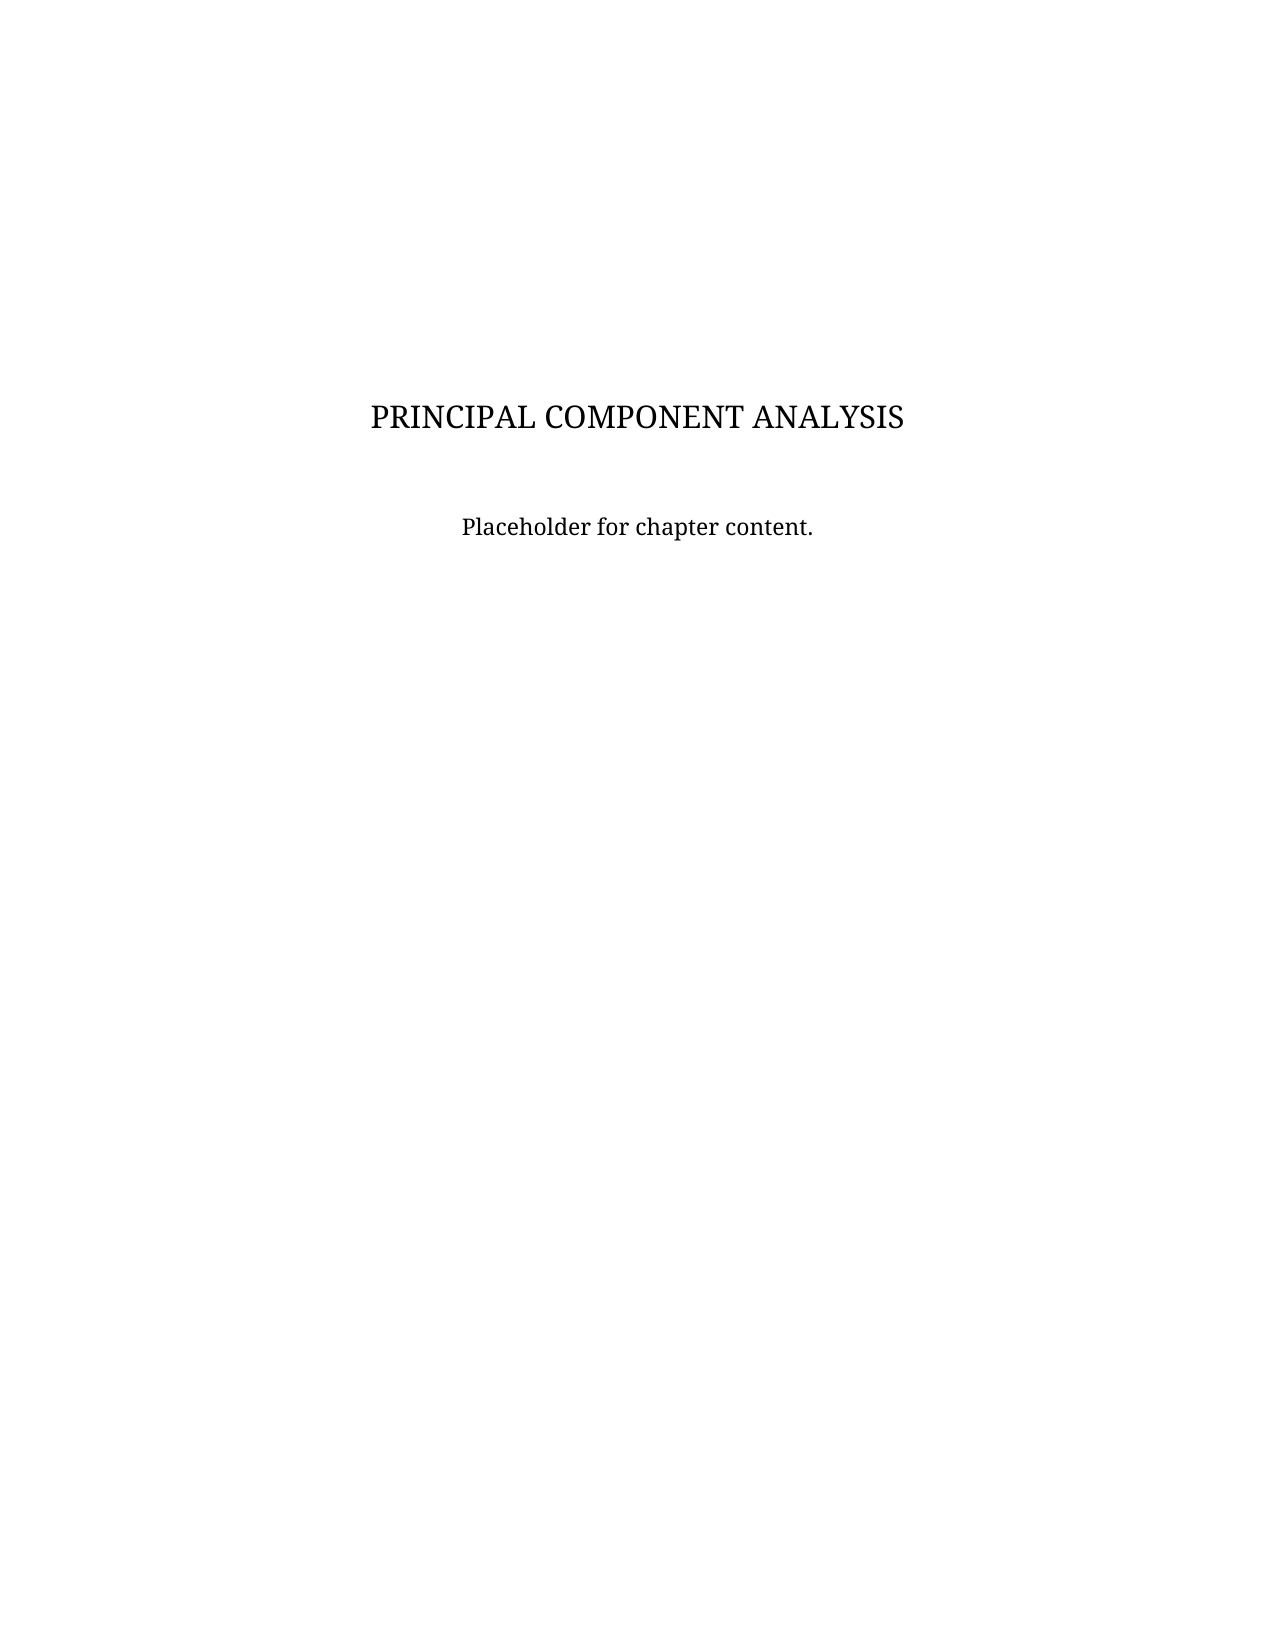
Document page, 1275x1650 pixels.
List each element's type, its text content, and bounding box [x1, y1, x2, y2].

subtitle Principal Component Analysis [150, 392, 1125, 437]
text Placeholder for chapter content. [150, 508, 1125, 542]
